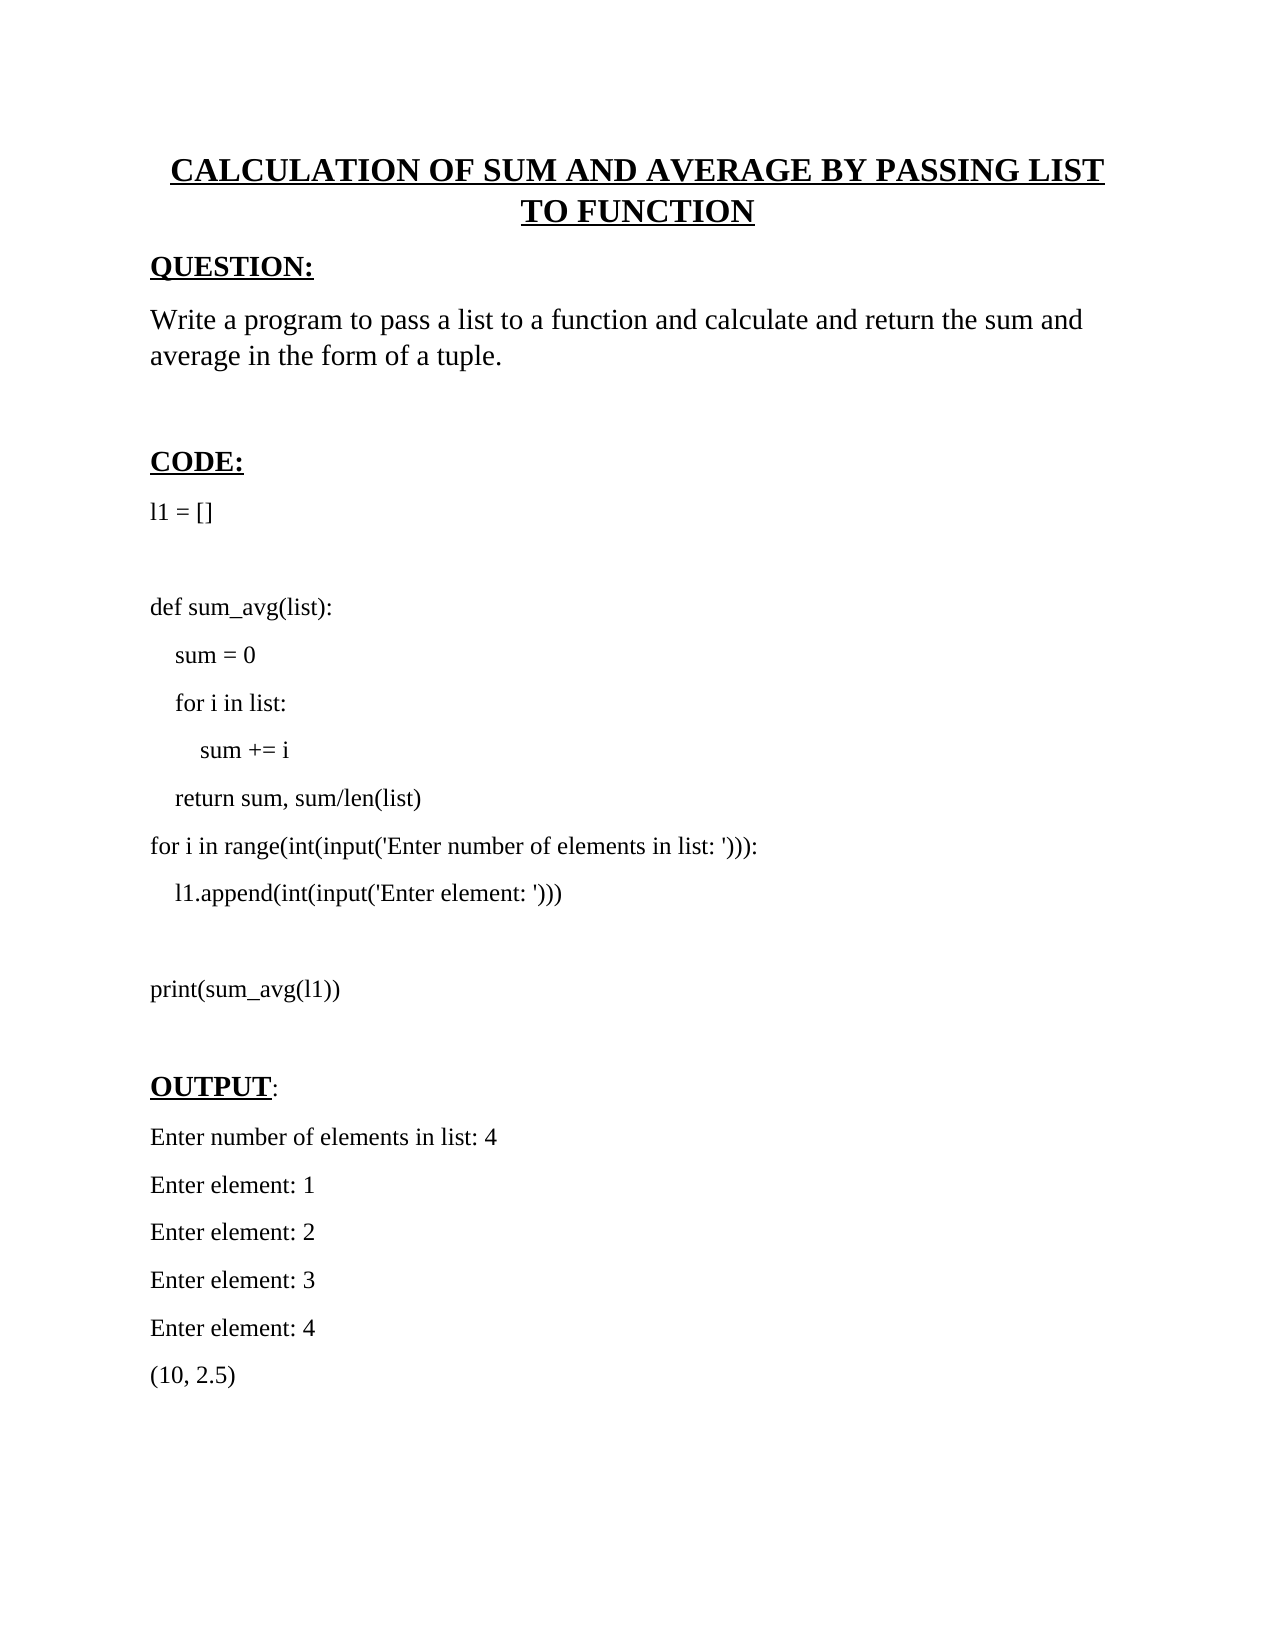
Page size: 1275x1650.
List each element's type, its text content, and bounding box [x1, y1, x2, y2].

text sum += i [150, 735, 1125, 764]
text CALCULATION OF SUM AND AVERAGE BY PASSING LIST TO FUNCTION [150, 150, 1125, 230]
text for i in range(int(input('Enter number of elements in list: '))): [150, 831, 1125, 859]
text Enter element: 1 [150, 1170, 1125, 1198]
text Enter element: 4 [150, 1313, 1125, 1342]
text Enter element: 2 [150, 1217, 1125, 1246]
text Enter number of elements in list: 4 [150, 1122, 1125, 1151]
text for i in list: [150, 688, 1125, 716]
text return sum, sum/len(list) [150, 783, 1125, 812]
text print(sum_avg(l1)) [150, 974, 1125, 1003]
text (10, 2.5) [150, 1361, 1125, 1389]
text Write a program to pass a list to a function and calculate and return the sum and average in the form of a tuple. [150, 302, 1125, 372]
text sum = 0 [150, 640, 1125, 669]
text QUESTION: [150, 249, 1125, 283]
text def sum_avg(list): [150, 592, 1125, 621]
text l1.append(int(input('Enter element: '))) [150, 878, 1125, 907]
text l1 = [] [150, 497, 1125, 526]
text Enter element: 3 [150, 1265, 1125, 1294]
text CODE: [150, 444, 1125, 477]
text OUTPUT: [150, 1069, 1125, 1103]
